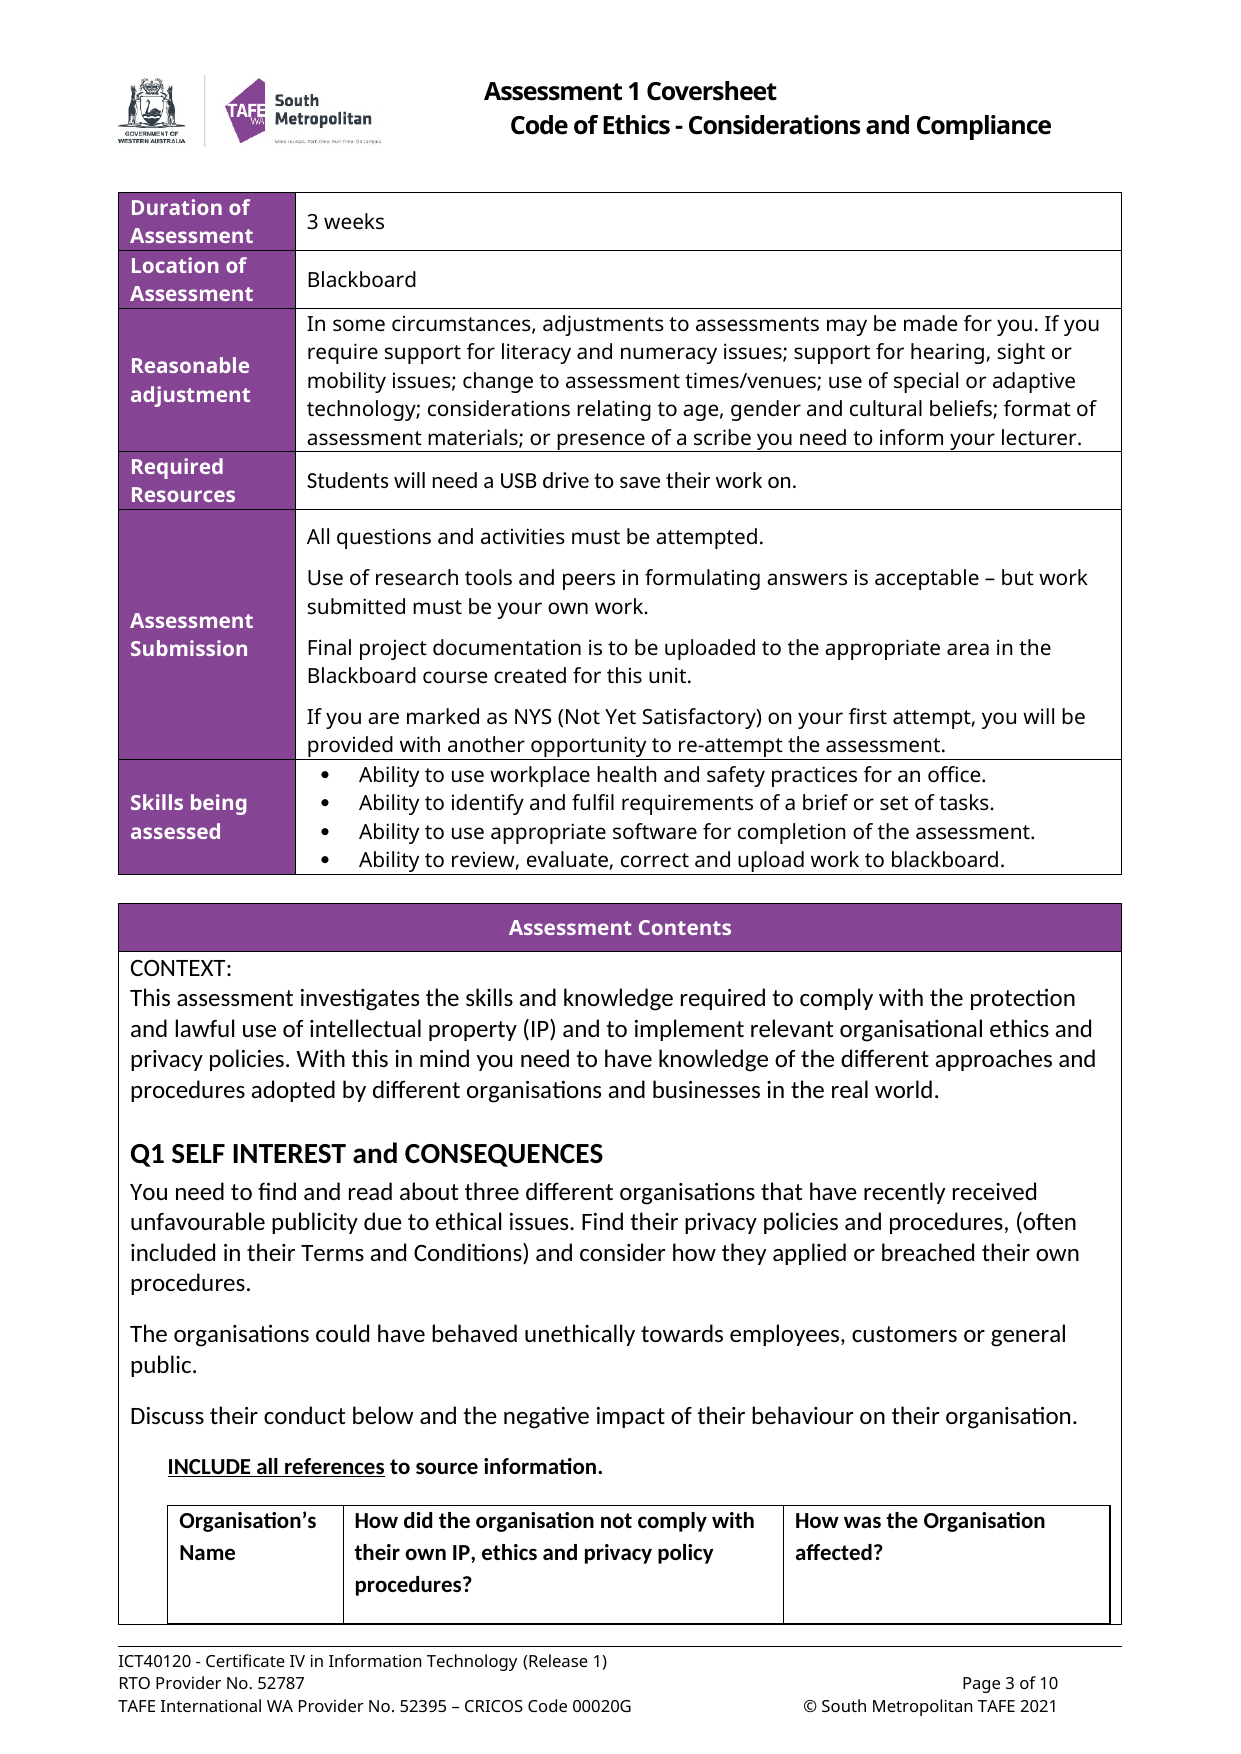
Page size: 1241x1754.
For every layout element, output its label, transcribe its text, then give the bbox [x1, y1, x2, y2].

table_cell Ability to use workplace health and safety practices for an office. Ability to identify and fulfil requirements of a brief or set of tasks. Ability to use appropriate software for completion of the assessment. Ability to review, evaluate, correct and upload work to blackboard. [296, 760, 1121, 874]
table_cell Students will need a USB drive to save their work on. [296, 452, 1121, 509]
table_cell Assessment Submission [119, 510, 295, 759]
table_cell Required Resources [119, 452, 295, 509]
table_cell Reasonable adjustment [119, 309, 295, 451]
table_header Duration of Assessment [119, 193, 295, 250]
table_cell In some circumstances, adjustments to assessments may be made for you. If you require support for literacy and numeracy issues; support for hearing, sight or mobility issues; change to assessment times/venues; use of special or adaptive technology; considerations relating to age, gender and cultural beliefs; format of assessment materials; or presence of a scribe you need to inform your lecturer. [296, 309, 1121, 451]
table_header Assessment Contents [119, 904, 1121, 951]
picture [118, 75, 382, 147]
table_cell Location of Assessment [119, 251, 295, 308]
table_cell All questions and activities must be attempted. Use of research tools and peers in formulating answers is acceptable – but work submitted must be your own work. Final project documentation is to be uploaded to the appropriate area in the Blackboard course created for this unit. If you are marked as NYS (Not Yet Satisfactory) on your first attempt, you will be provided with another opportunity to re-attempt the assessment. [296, 510, 1121, 759]
table_header 3 weeks [296, 193, 1121, 250]
table_cell Blackboard [296, 251, 1121, 308]
table_cell Skills being assessed [119, 760, 295, 874]
